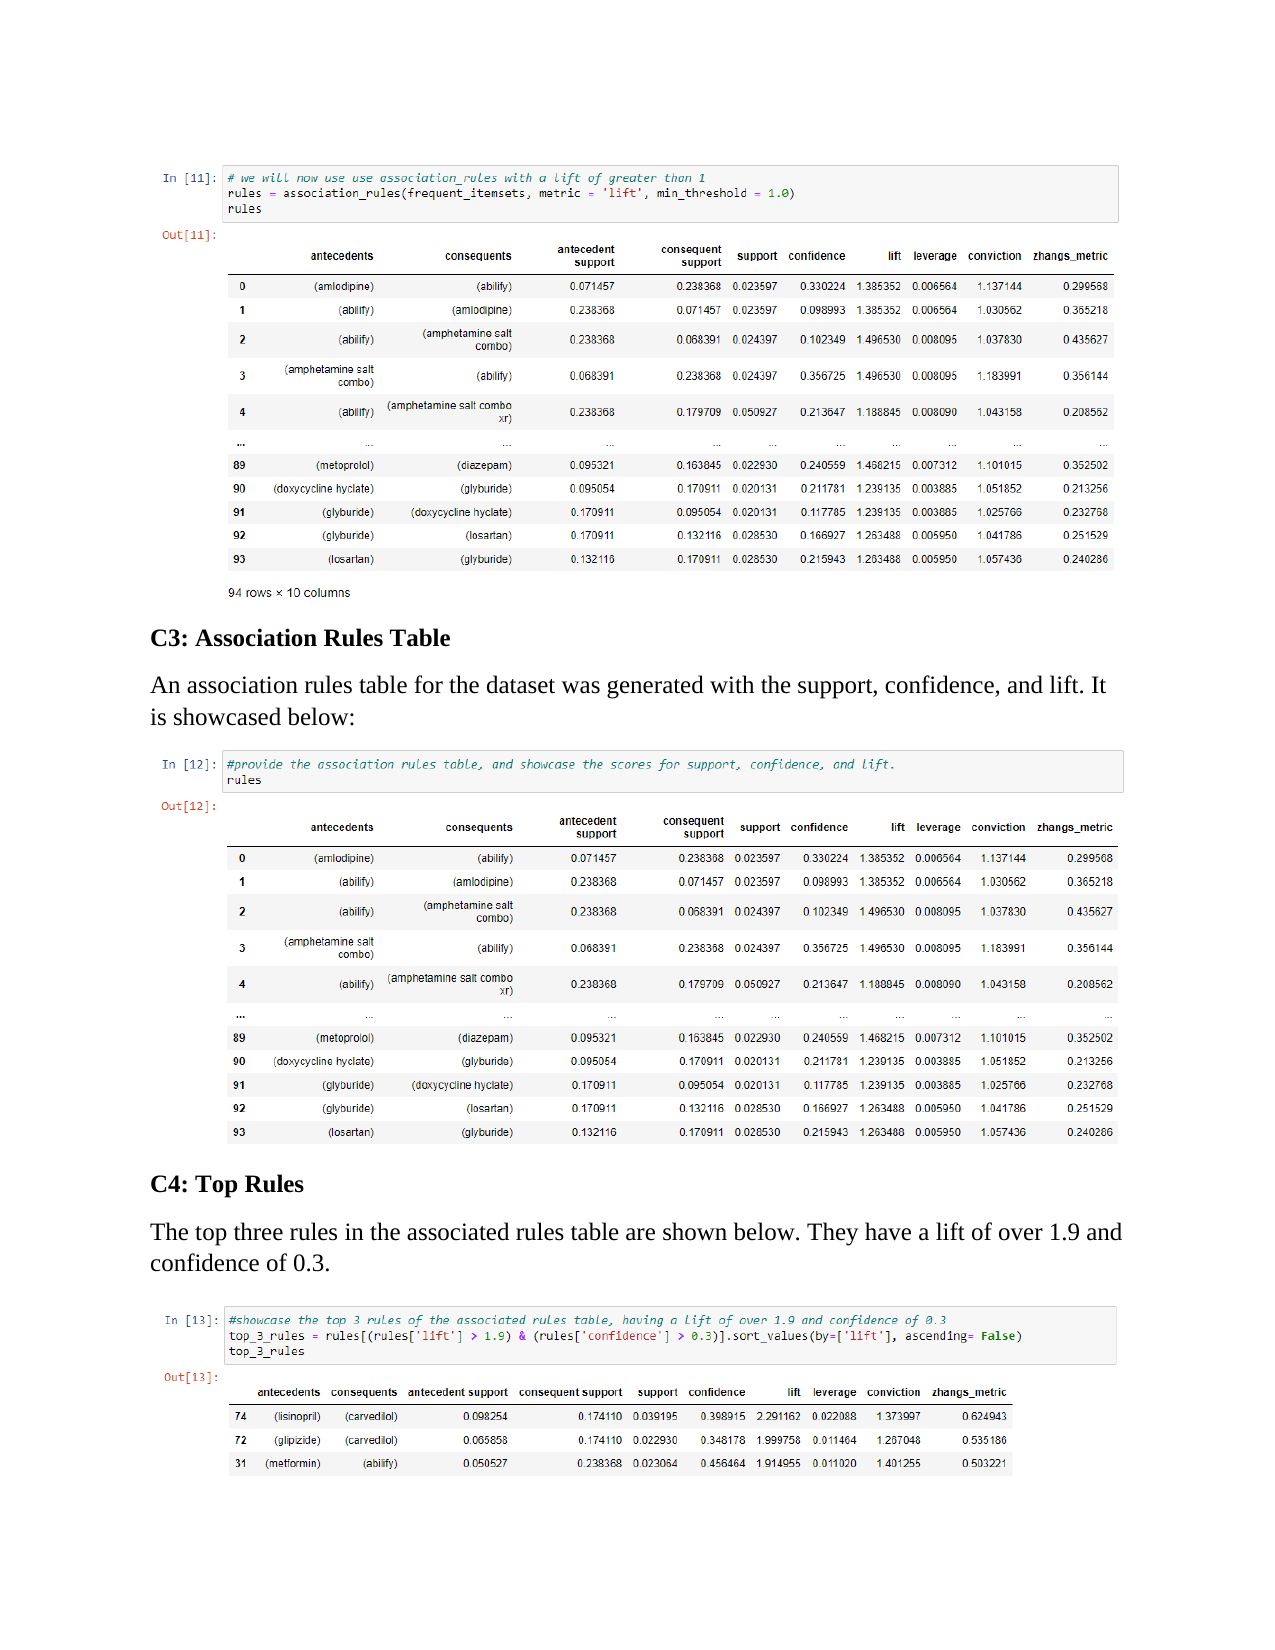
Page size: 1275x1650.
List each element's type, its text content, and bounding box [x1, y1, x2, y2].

picture [150, 150, 1125, 604]
picture [150, 1296, 1125, 1486]
picture [150, 749, 1125, 1151]
text The top three rules in the associated rules table are shown below. They have a lift of over 1.9 and confidence of 0.3. [150, 1217, 1125, 1277]
text An association rules table for the dataset was generated with the support, confidence, and lift. It is showcased below: [150, 671, 1125, 730]
text C3: Association Rules Table [150, 623, 1125, 652]
text C4: Top Rules [150, 1169, 1125, 1198]
